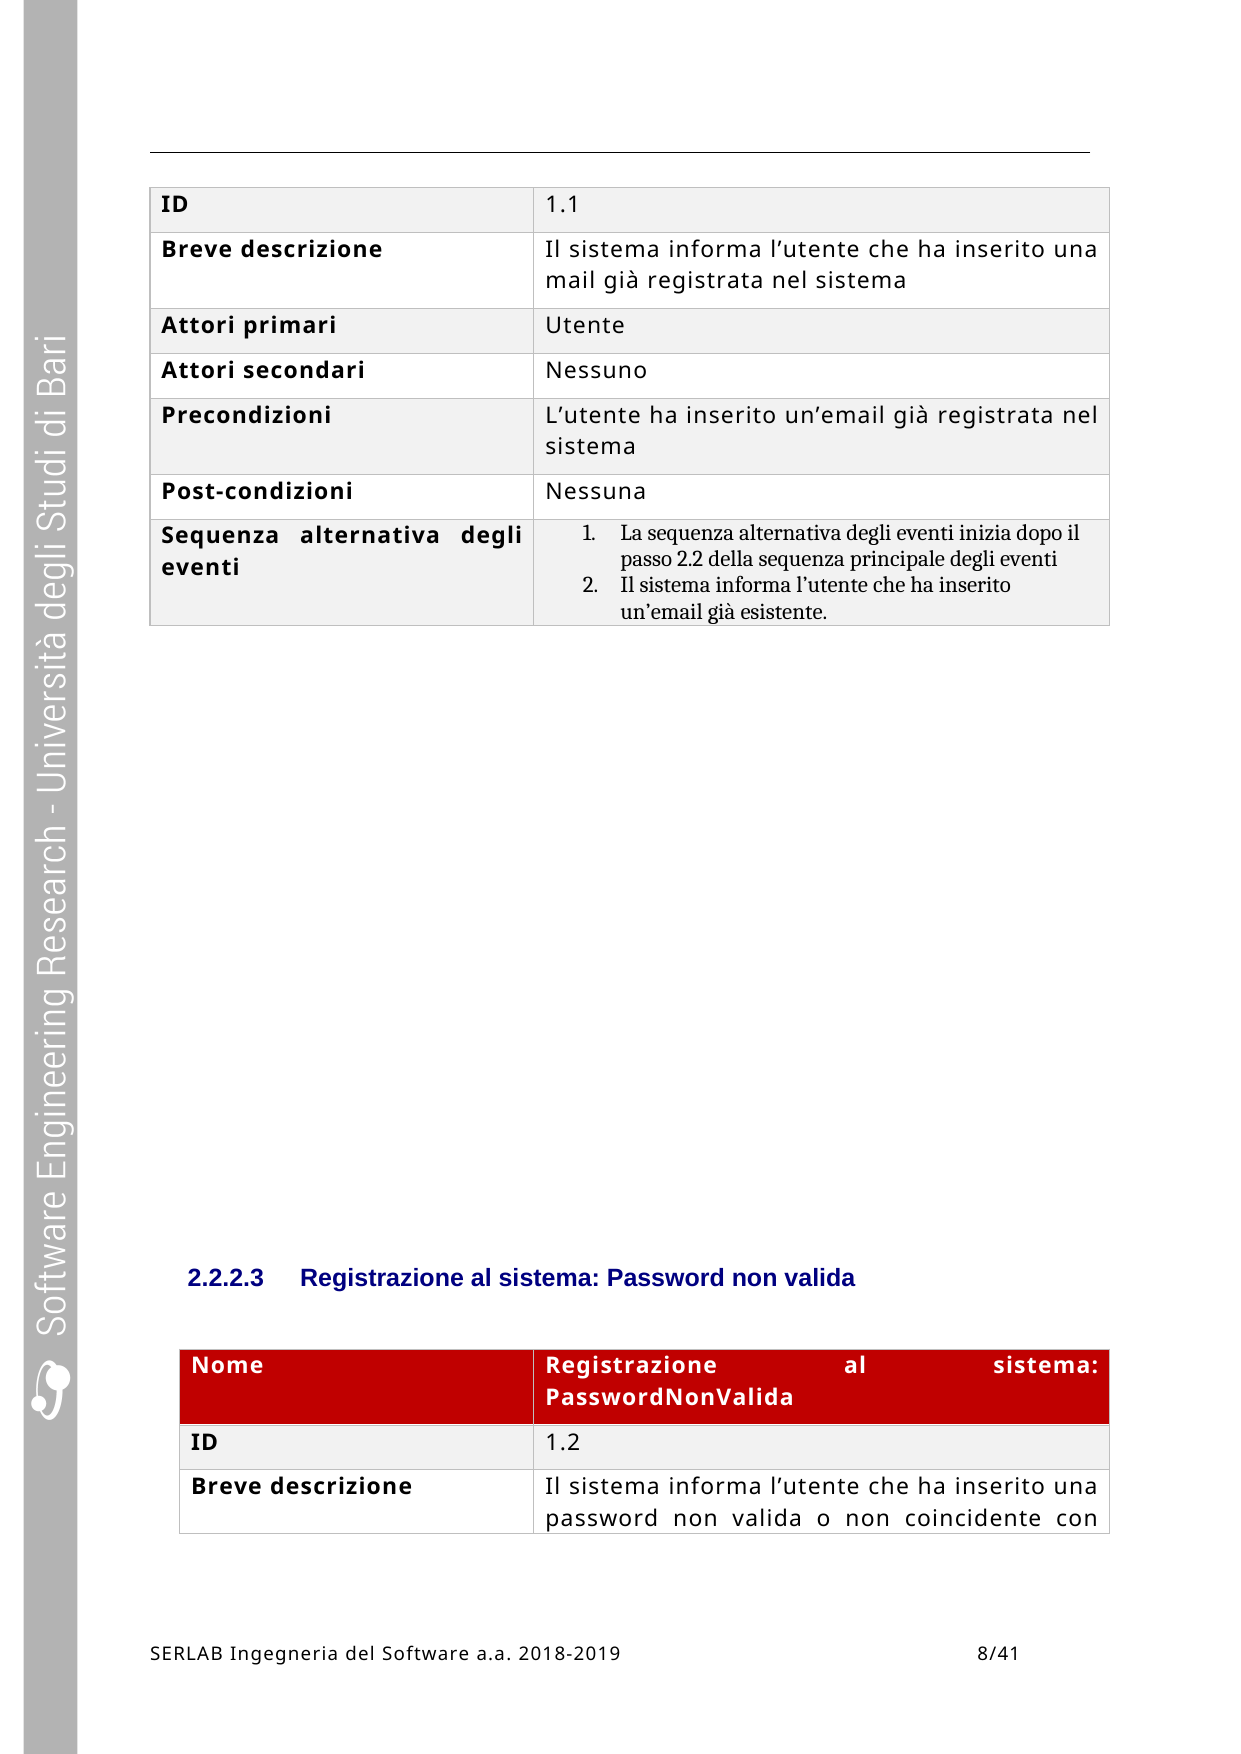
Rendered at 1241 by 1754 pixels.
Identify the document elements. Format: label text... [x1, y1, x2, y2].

picture [23, 0, 78, 1754]
table_cell 1.2 [534, 1426, 1109, 1469]
table_cell Post-condizioni [151, 475, 533, 518]
table_cell ID [151, 188, 533, 232]
table_cell Breve descrizione [151, 233, 533, 308]
table_header Registrazione al sistema: PasswordNonValida [534, 1350, 1109, 1424]
table_cell La sequenza alternativa degli eventi inizia dopo il passo 2.2 della sequenza principale degli eventi Il sistema informa l’utente che ha inserito un’email già esistente. [534, 520, 1109, 625]
table_cell 1.1 [534, 188, 1109, 232]
table_cell Nessuna [534, 475, 1109, 518]
table_cell Precondizioni [151, 399, 533, 474]
table_cell Il sistema informa l’utente che ha inserito una mail già registrata nel sistema [534, 233, 1109, 308]
table_cell Sequenza alternativa degli eventi [151, 520, 533, 625]
table_header Nome [180, 1350, 533, 1424]
table_cell Attori secondari [151, 354, 533, 398]
table_cell Attori primari [151, 309, 533, 353]
table_cell ID [180, 1426, 533, 1469]
table_cell Utente [534, 309, 1109, 353]
table_cell Breve descrizione [180, 1470, 533, 1533]
subtitle Registrazione al sistema: Password non valida [187, 1263, 1090, 1292]
table_cell Nessuno [534, 354, 1109, 398]
table_cell L’utente ha inserito un’email già registrata nel sistema [534, 399, 1109, 474]
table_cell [534, 1470, 1109, 1533]
